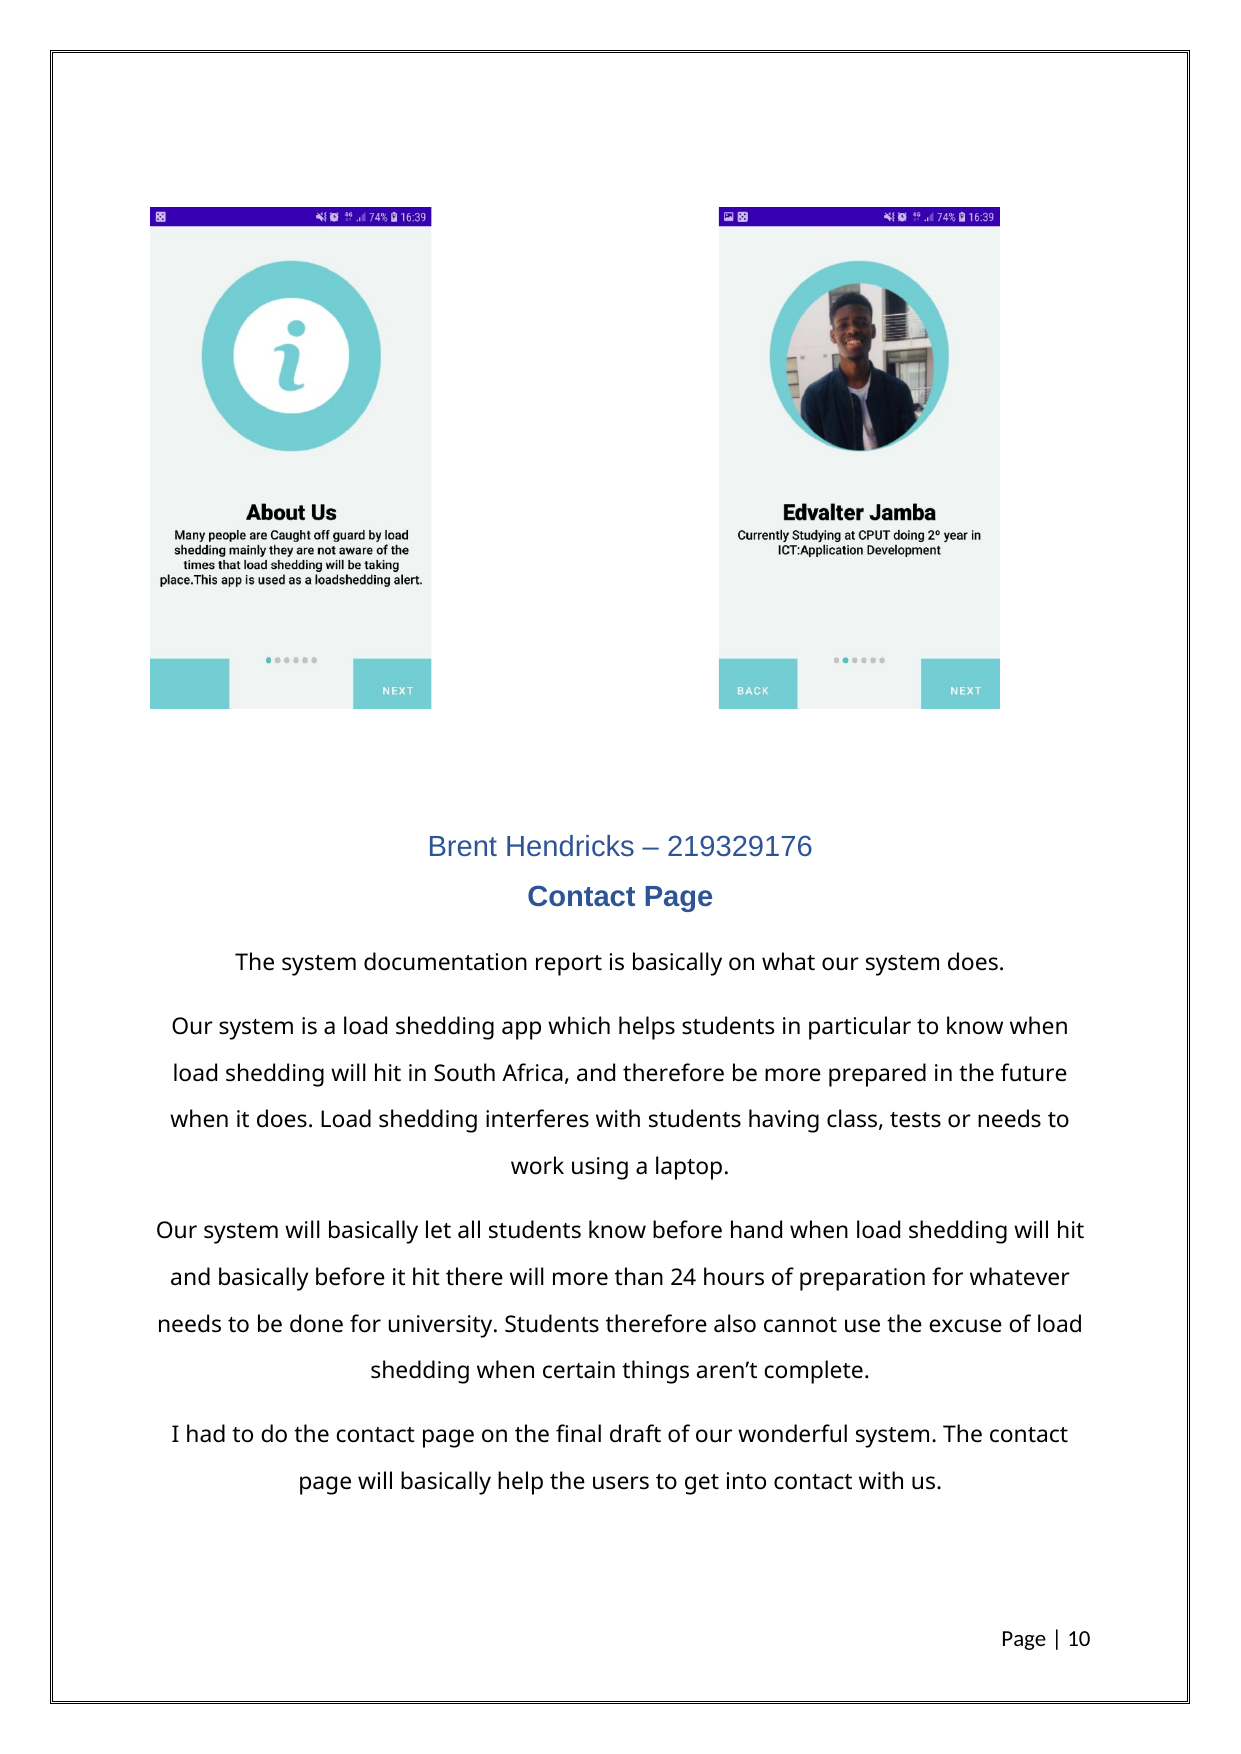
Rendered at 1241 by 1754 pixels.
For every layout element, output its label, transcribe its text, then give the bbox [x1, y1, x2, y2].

picture [150, 207, 432, 709]
text Contact Page [150, 879, 1090, 913]
text I had to do the contact page on the final draft of our wonderful system. The contact page will basically help the users to get into contact with us. [150, 1418, 1090, 1496]
text Our system will basically let all students know before hand when load shedding will hit and basically before it hit there will more than 24 hours of preparation for whatever needs to be done for university. Students therefore also cannot use the excuse of load shedding when certain things aren’t complete. [150, 1214, 1090, 1386]
text Our system is a load shedding app which helps students in particular to know when load shedding will hit in South Africa, and therefore be more prepared in the future when it does. Load shedding interferes with students having class, tests or needs to work using a laptop. [150, 1010, 1090, 1182]
picture [718, 207, 1000, 709]
text The system documentation report is basically on what our system does. [150, 946, 1090, 977]
subtitle Brent Hendricks – 219329176 [150, 829, 1090, 862]
